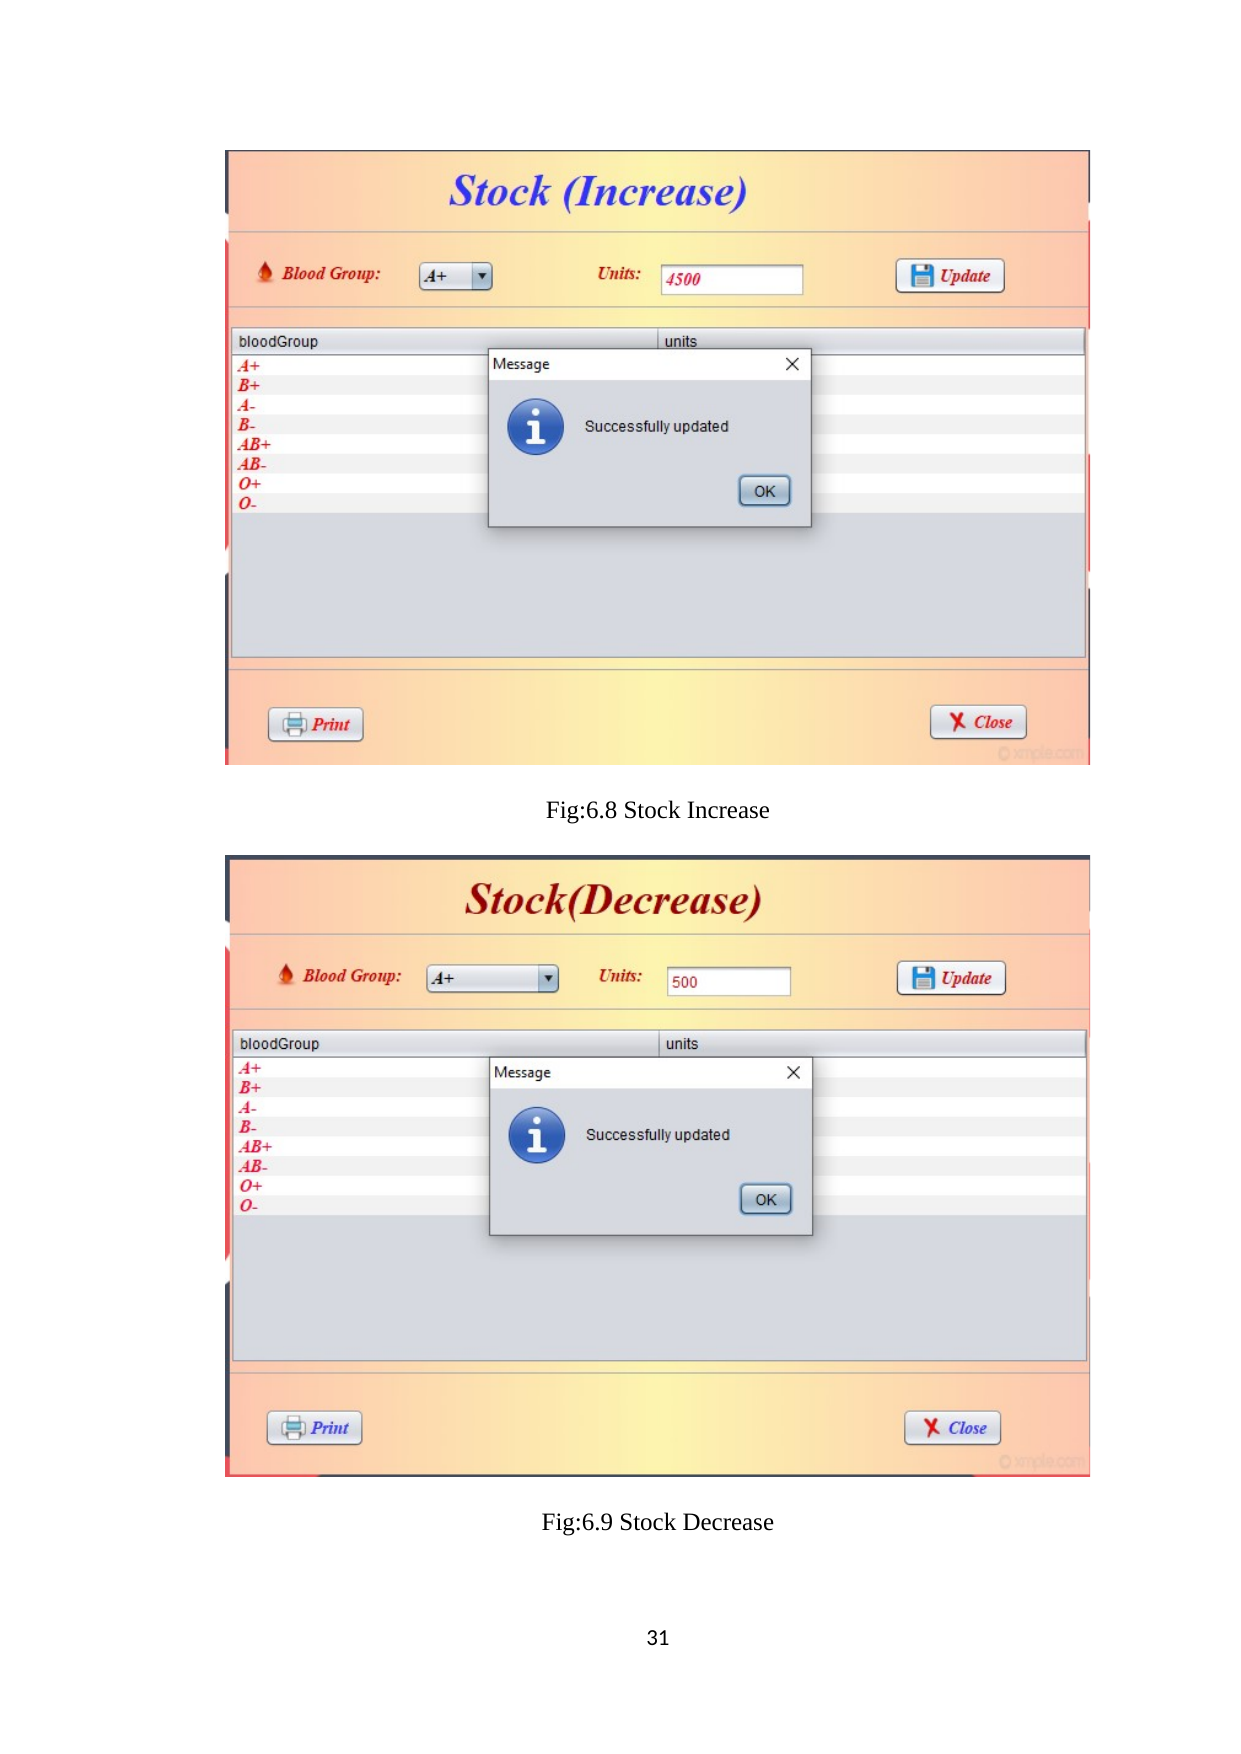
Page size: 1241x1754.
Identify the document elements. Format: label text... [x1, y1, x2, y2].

picture [225, 150, 1091, 765]
picture [225, 855, 1091, 1477]
text Fig:6.8 Stock Increase [225, 796, 1090, 824]
text Fig:6.9 Stock Decrease [225, 1507, 1090, 1536]
